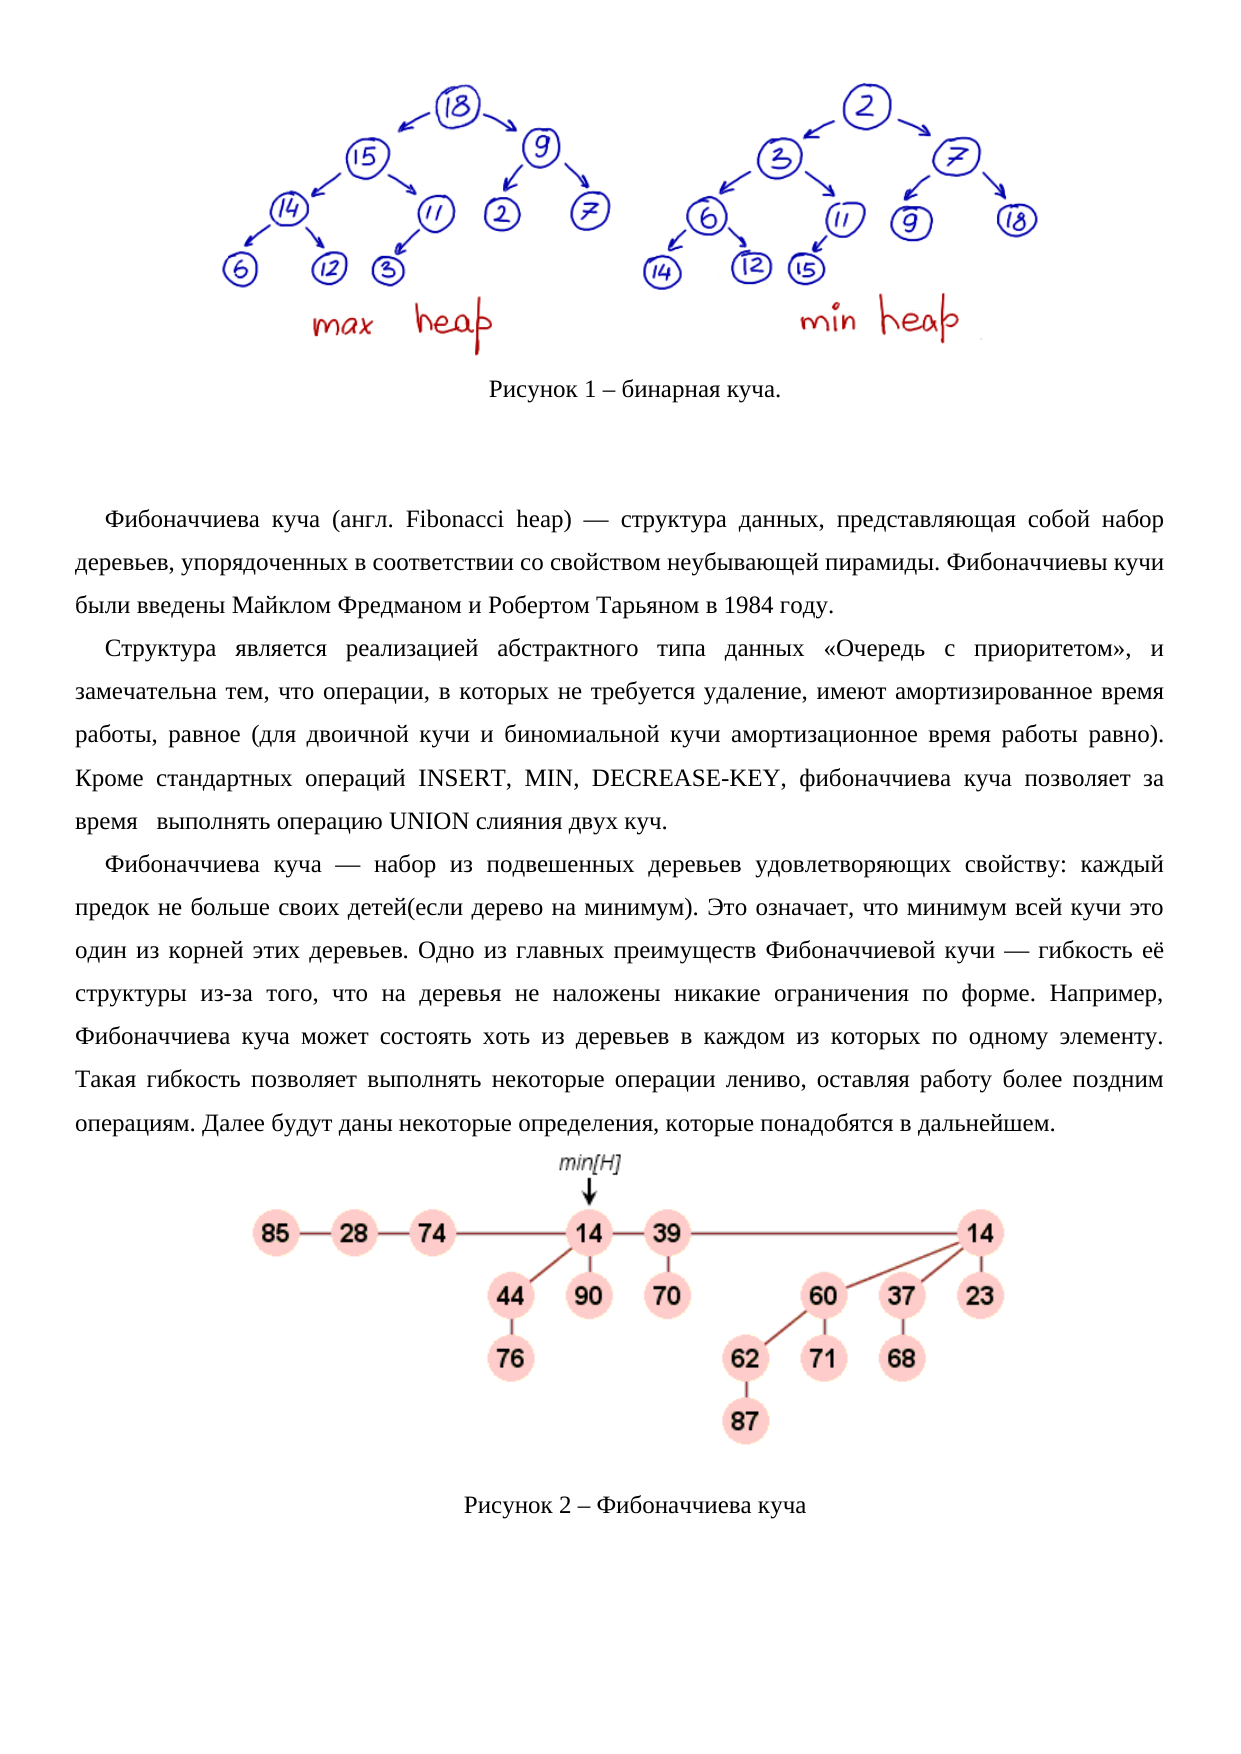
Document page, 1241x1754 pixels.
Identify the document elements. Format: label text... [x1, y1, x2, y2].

text Фибоначчиева куча (англ. Fibonacci heap) — структура данных, представляющая собой набор деревьев, упорядоченных в соответствии со свойством неубывающей пирамиды. Фибоначчиевы кучи были введены Майклом Фредманом и Робертом Тарьяном в 1984 году. [75, 504, 1165, 619]
text Фибоначчиева куча — набор из подвешенных деревьев удовлетворяющих свойству: каждый предок не больше своих детей(если дерево на минимум). Это означает, что минимум всей кучи это один из корней этих деревьев. Одно из главных преимуществ Фибоначчиевой кучи — гибкость её структуры из-за того, что на деревья не наложены никакие ограничения по форме. Например, Фибоначчиева куча может состоять хоть из деревьев в каждом из которых по одному элементу. Такая гибкость позволяет выполнять некоторые операции лениво, оставляя работу более поздним операциям. Далее будут даны некоторые определения, которые понадобятся в дальнейшем. [75, 849, 1165, 1136]
text Рисунок 2 – Фибоначчиева куча [75, 1490, 1165, 1519]
text Рисунок 1 – бинарная куча. [75, 374, 1165, 403]
picture [163, 75, 1106, 361]
text Структура является реализацией абстрактного типа данных «Очередь с приоритетом», и замечательна тем, что операции, в которых не требуется удаление, имеют амортизированное время работы, равное (для двоичной кучи и биномиальной кучи амортизационное время работы равно). Кроме стандартных операций INSERT, MIN, DECREASE-KEY, фибоначчиева куча позволяет за время выполнять операцию UNION слияния двух куч. [75, 633, 1165, 834]
picture [214, 1150, 1056, 1476]
